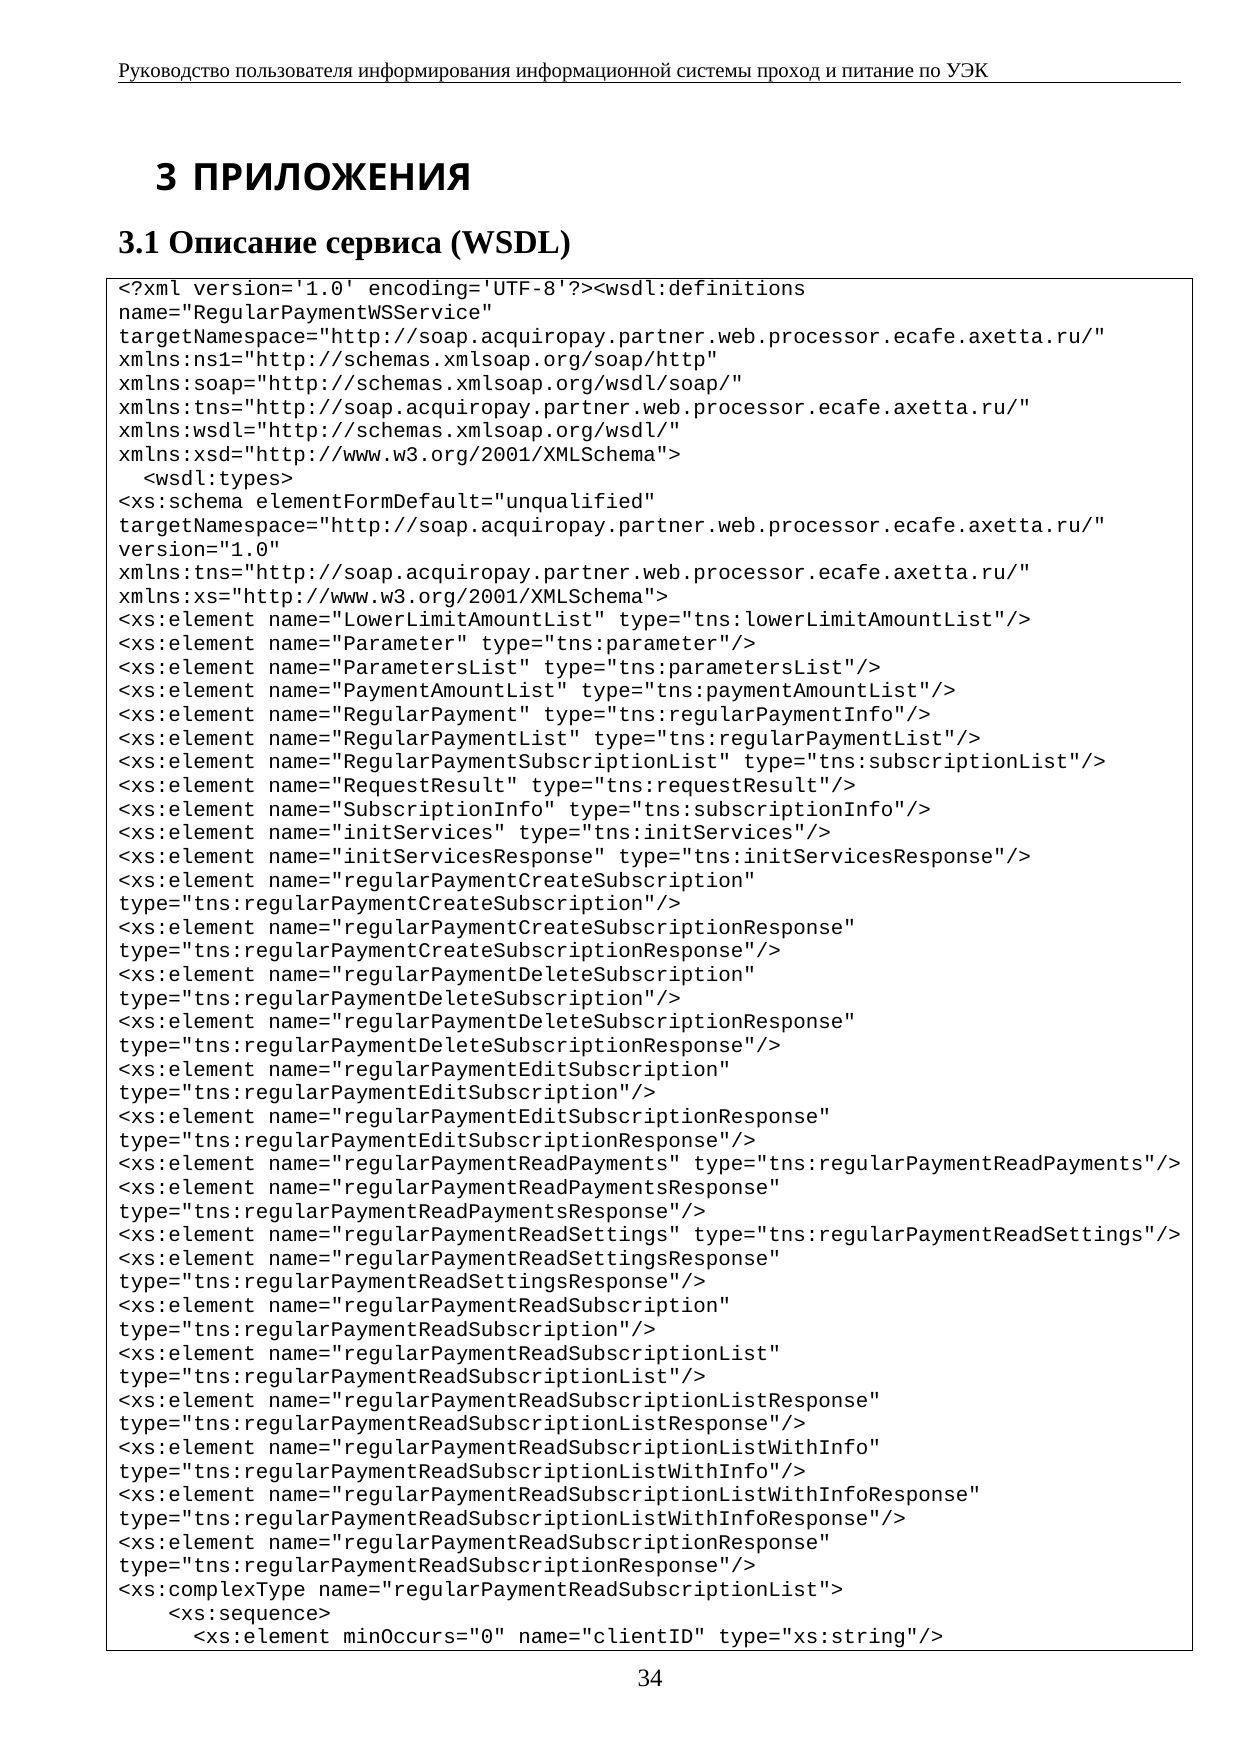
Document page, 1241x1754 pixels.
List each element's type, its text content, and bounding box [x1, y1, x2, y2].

text Описание сервиса (WSDL) [118, 222, 1181, 261]
text Приложения [155, 151, 1181, 202]
